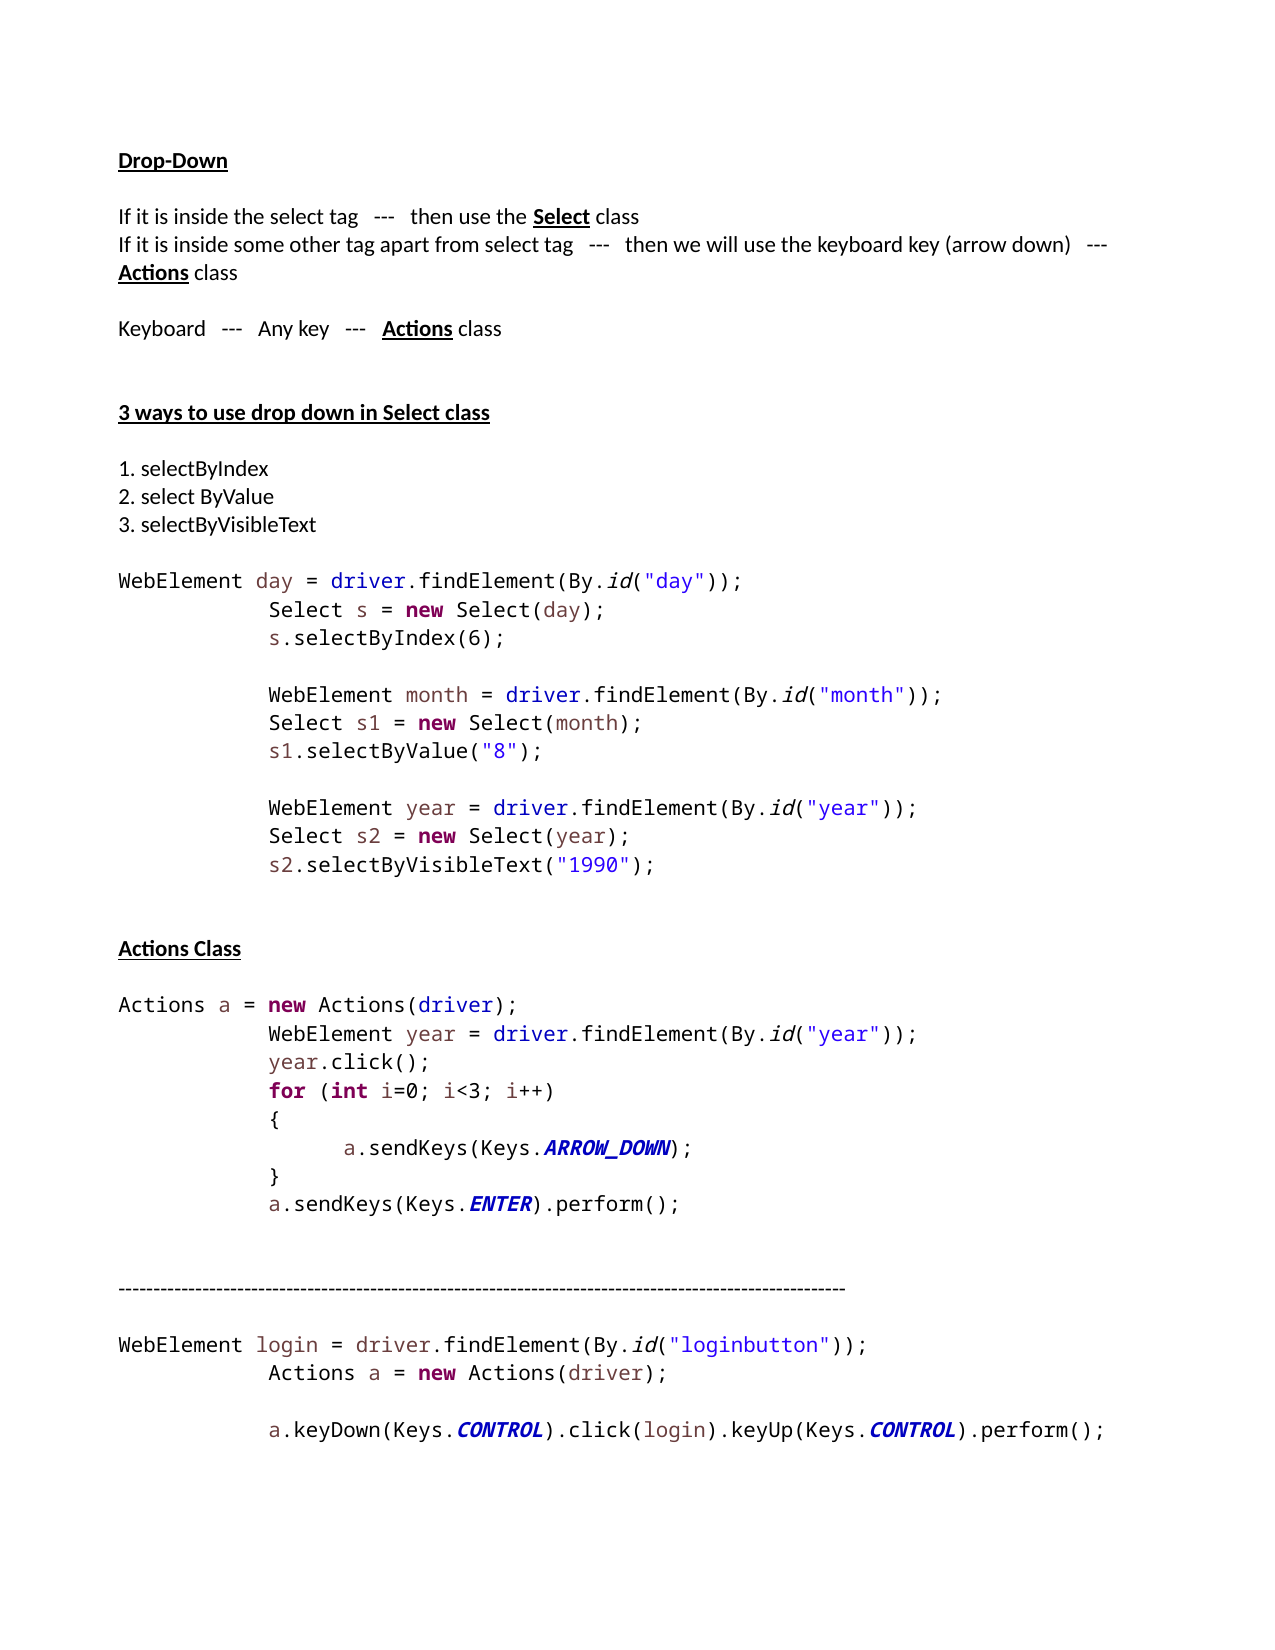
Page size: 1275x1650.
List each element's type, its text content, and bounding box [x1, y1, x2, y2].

text Actions a = new Actions(driver); [118, 1358, 1157, 1387]
text Actions a = new Actions(driver); [118, 991, 1157, 1019]
text WebElement month = driver.findElement(By.id("month")); [118, 680, 1157, 708]
text Drop-Down [118, 146, 1157, 174]
text 3. selectByVisibleText [118, 510, 1157, 538]
text WebElement year = driver.findElement(By.id("year")); [118, 793, 1157, 822]
text Select s1 = new Select(month); [118, 708, 1157, 737]
text s2.selectByVisibleText("1990"); [118, 850, 1157, 878]
text WebElement login = driver.findElement(By.id("loginbutton")); [118, 1330, 1157, 1358]
text { [118, 1104, 1157, 1133]
text WebElement day = driver.findElement(By.id("day")); [118, 566, 1157, 595]
text } [118, 1161, 1157, 1189]
text Keyboard --- Any key --- Actions class [118, 314, 1157, 342]
text If it is inside some other tag apart from select tag --- then we will use the keyboard key (arrow down) --- Actions class [118, 230, 1157, 286]
text Actions Class [118, 934, 1157, 962]
text WebElement year = driver.findElement(By.id("year")); [118, 1019, 1157, 1047]
text 3 ways to use drop down in Select class [118, 398, 1157, 426]
text year.click(); [118, 1047, 1157, 1076]
text a.sendKeys(Keys.ENTER).perform(); [118, 1189, 1157, 1218]
text s.selectByIndex(6); [118, 623, 1157, 652]
text s1.selectByValue("8"); [118, 737, 1157, 765]
text a.sendKeys(Keys.ARROW_DOWN); [118, 1133, 1157, 1161]
text Select s = new Select(day); [118, 595, 1157, 623]
text a.keyDown(Keys.CONTROL).click(login).keyUp(Keys.CONTROL).perform(); [118, 1415, 1157, 1443]
text -------------------------------------------------------------------------------------------------------- [118, 1274, 1157, 1302]
text 1. selectByIndex [118, 454, 1157, 482]
text Select s2 = new Select(year); [118, 822, 1157, 850]
text 2. select ByValue [118, 482, 1157, 510]
text for (int i=0; i<3; i++) [118, 1076, 1157, 1104]
text If it is inside the select tag --- then use the Select class [118, 202, 1157, 230]
